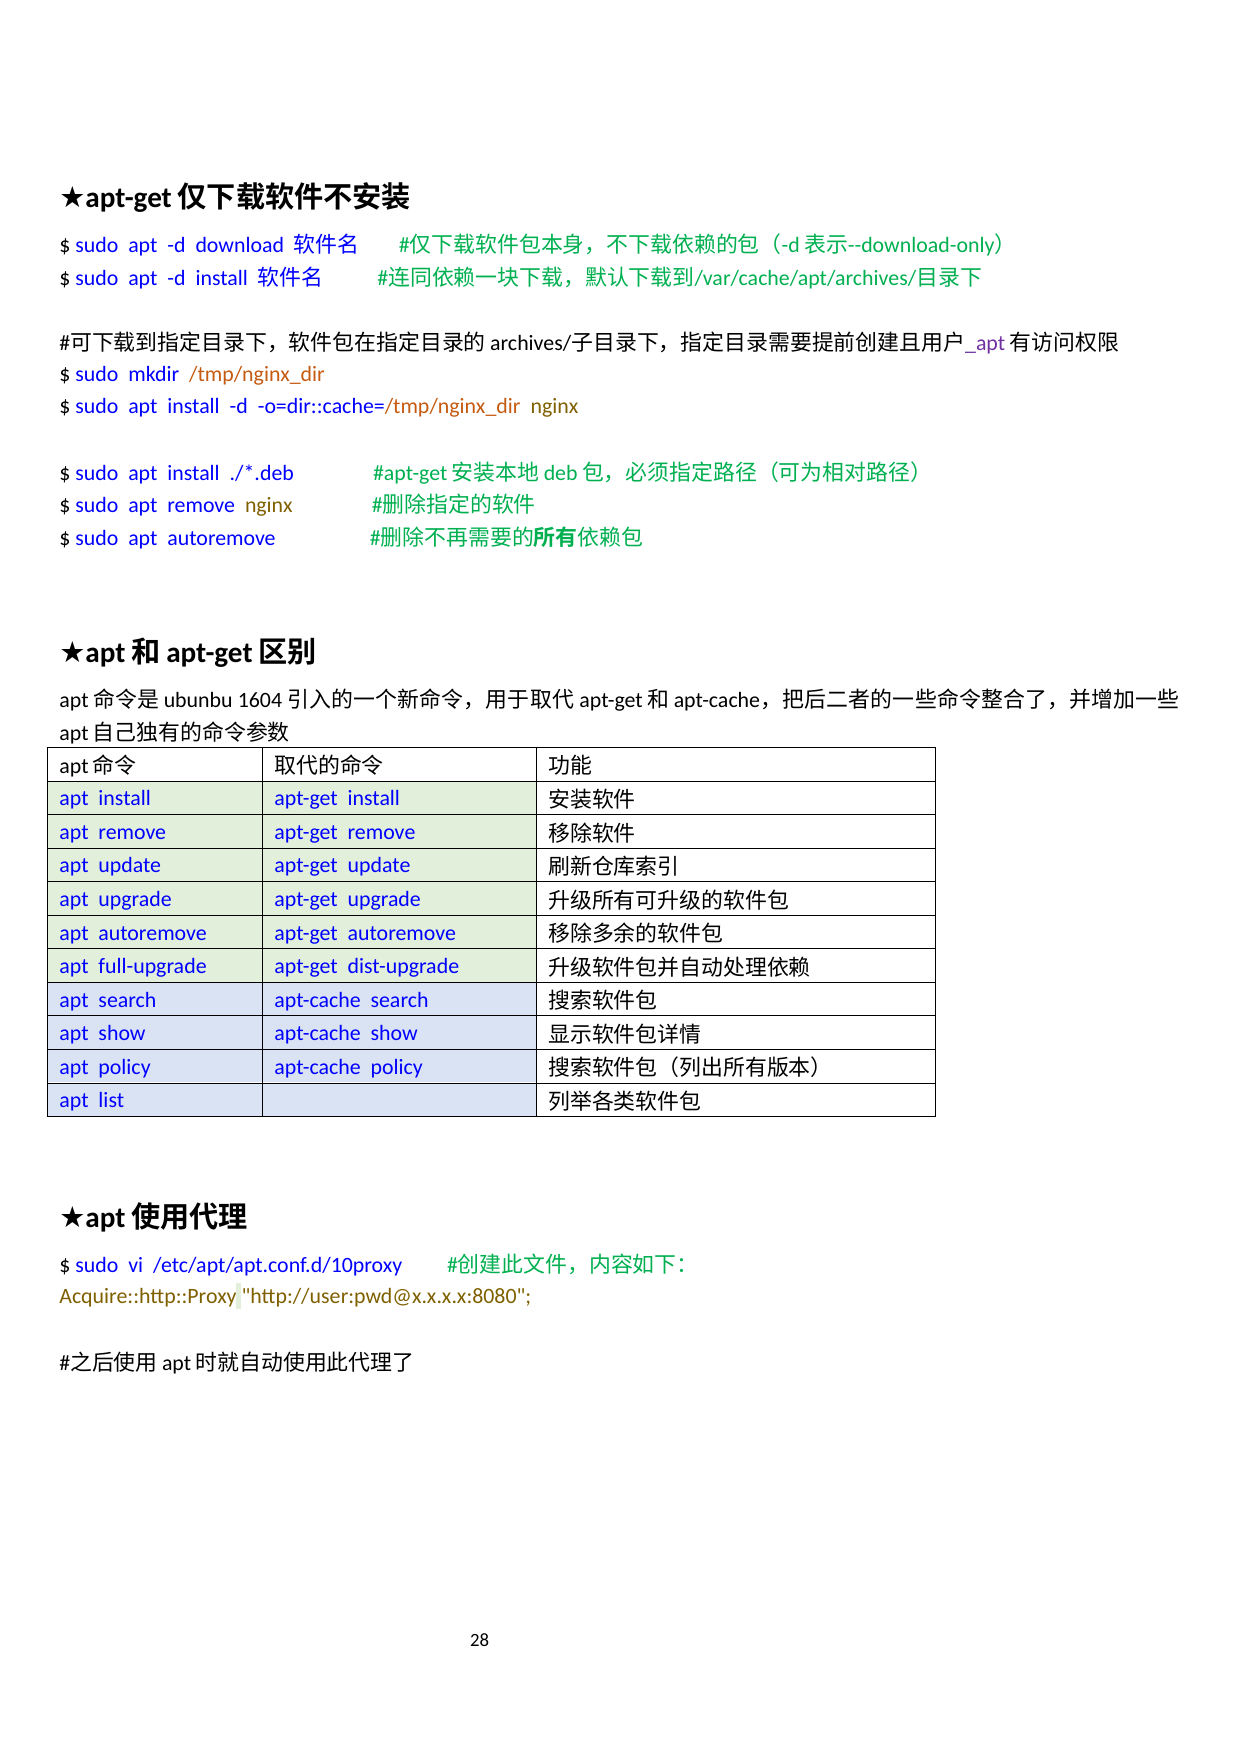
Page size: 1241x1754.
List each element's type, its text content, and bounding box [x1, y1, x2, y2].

table_cell apt-get dist-upgrade [263, 949, 536, 982]
table_cell 显示软件包详情 [537, 1016, 935, 1049]
table_cell 列举各类软件包 [537, 1084, 935, 1116]
table_cell apt-get upgrade [263, 882, 536, 915]
table_cell apt autoremove [48, 916, 262, 948]
table_cell apt-cache search [263, 983, 536, 1015]
table_cell apt-cache policy [263, 1050, 536, 1082]
text $ sudo apt install ./*.deb #apt-get安装本地deb包，必须指定路径（可为相对路径） [59, 454, 1181, 487]
table_cell apt-cache show [263, 1016, 536, 1049]
table_cell apt upgrade [48, 882, 262, 915]
table_cell apt-get install [263, 782, 536, 814]
table_cell 搜索软件包（列出所有版本） [537, 1050, 935, 1082]
text $ sudo apt autoremove #删除不再需要的所有依赖包 [59, 519, 1181, 552]
table_cell apt policy [48, 1050, 262, 1082]
text ★apt使用代理 [59, 1182, 1181, 1247]
table_cell 升级软件包并自动处理依赖 [537, 949, 935, 982]
text Acquire::http::Proxy "http://user:pwd@x.x.x.x:8080"; [59, 1279, 1181, 1312]
text ★apt和apt-get区别 [59, 617, 1181, 682]
text $ sudo mkdir /tmp/nginx_dir [59, 357, 1181, 389]
table_header 功能 [537, 748, 935, 781]
text $ sudo apt -d download 软件名 #仅下载软件包本身，不下载依赖的包（-d表示--download-only） [59, 227, 1181, 259]
table_header 取代的命令 [263, 748, 536, 781]
text #可下载到指定目录下，软件包在指定目录的archives/子目录下，指定目录需要提前创建且用户_apt有访问权限 [59, 324, 1181, 357]
table_cell 升级所有可升级的软件包 [537, 882, 935, 915]
table_cell apt full-upgrade [48, 949, 262, 982]
table_cell apt remove [48, 815, 262, 848]
table_cell [263, 1084, 536, 1116]
table_cell apt show [48, 1016, 262, 1049]
table_cell apt-get remove [263, 815, 536, 848]
text $ sudo vi /etc/apt/apt.conf.d/10proxy #创建此文件，内容如下： [59, 1247, 1181, 1279]
text $ sudo apt remove nginx #删除指定的软件 [59, 487, 1181, 519]
table_cell 移除软件 [537, 815, 935, 848]
text ★apt-get仅下载软件不安装 [59, 162, 1181, 227]
text $ sudo apt install -d -o=dir::cache=/tmp/nginx_dir nginx [59, 389, 1181, 422]
table_cell apt list [48, 1084, 262, 1116]
table_cell 移除多余的软件包 [537, 916, 935, 948]
table_cell 刷新仓库索引 [537, 849, 935, 881]
table_cell apt search [48, 983, 262, 1015]
text $ sudo apt -d install 软件名 #连同依赖一块下载，默认下载到/var/cache/apt/archives/目录下 [59, 259, 1181, 292]
table_header apt命令 [48, 748, 262, 781]
text apt命令是ubunbu 1604引入的一个新命令，用于取代apt-get和apt-cache，把后二者的一些命令整合了，并增加一些apt自己独有的命令参数 [59, 682, 1181, 747]
table_cell 安装软件 [537, 782, 935, 814]
table_cell apt update [48, 849, 262, 881]
table_cell apt-get autoremove [263, 916, 536, 948]
text #之后使用apt时就自动使用此代理了 [59, 1344, 1181, 1377]
table_cell apt-get update [263, 849, 536, 881]
table_cell 搜索软件包 [537, 983, 935, 1015]
table_cell apt install [48, 782, 262, 814]
